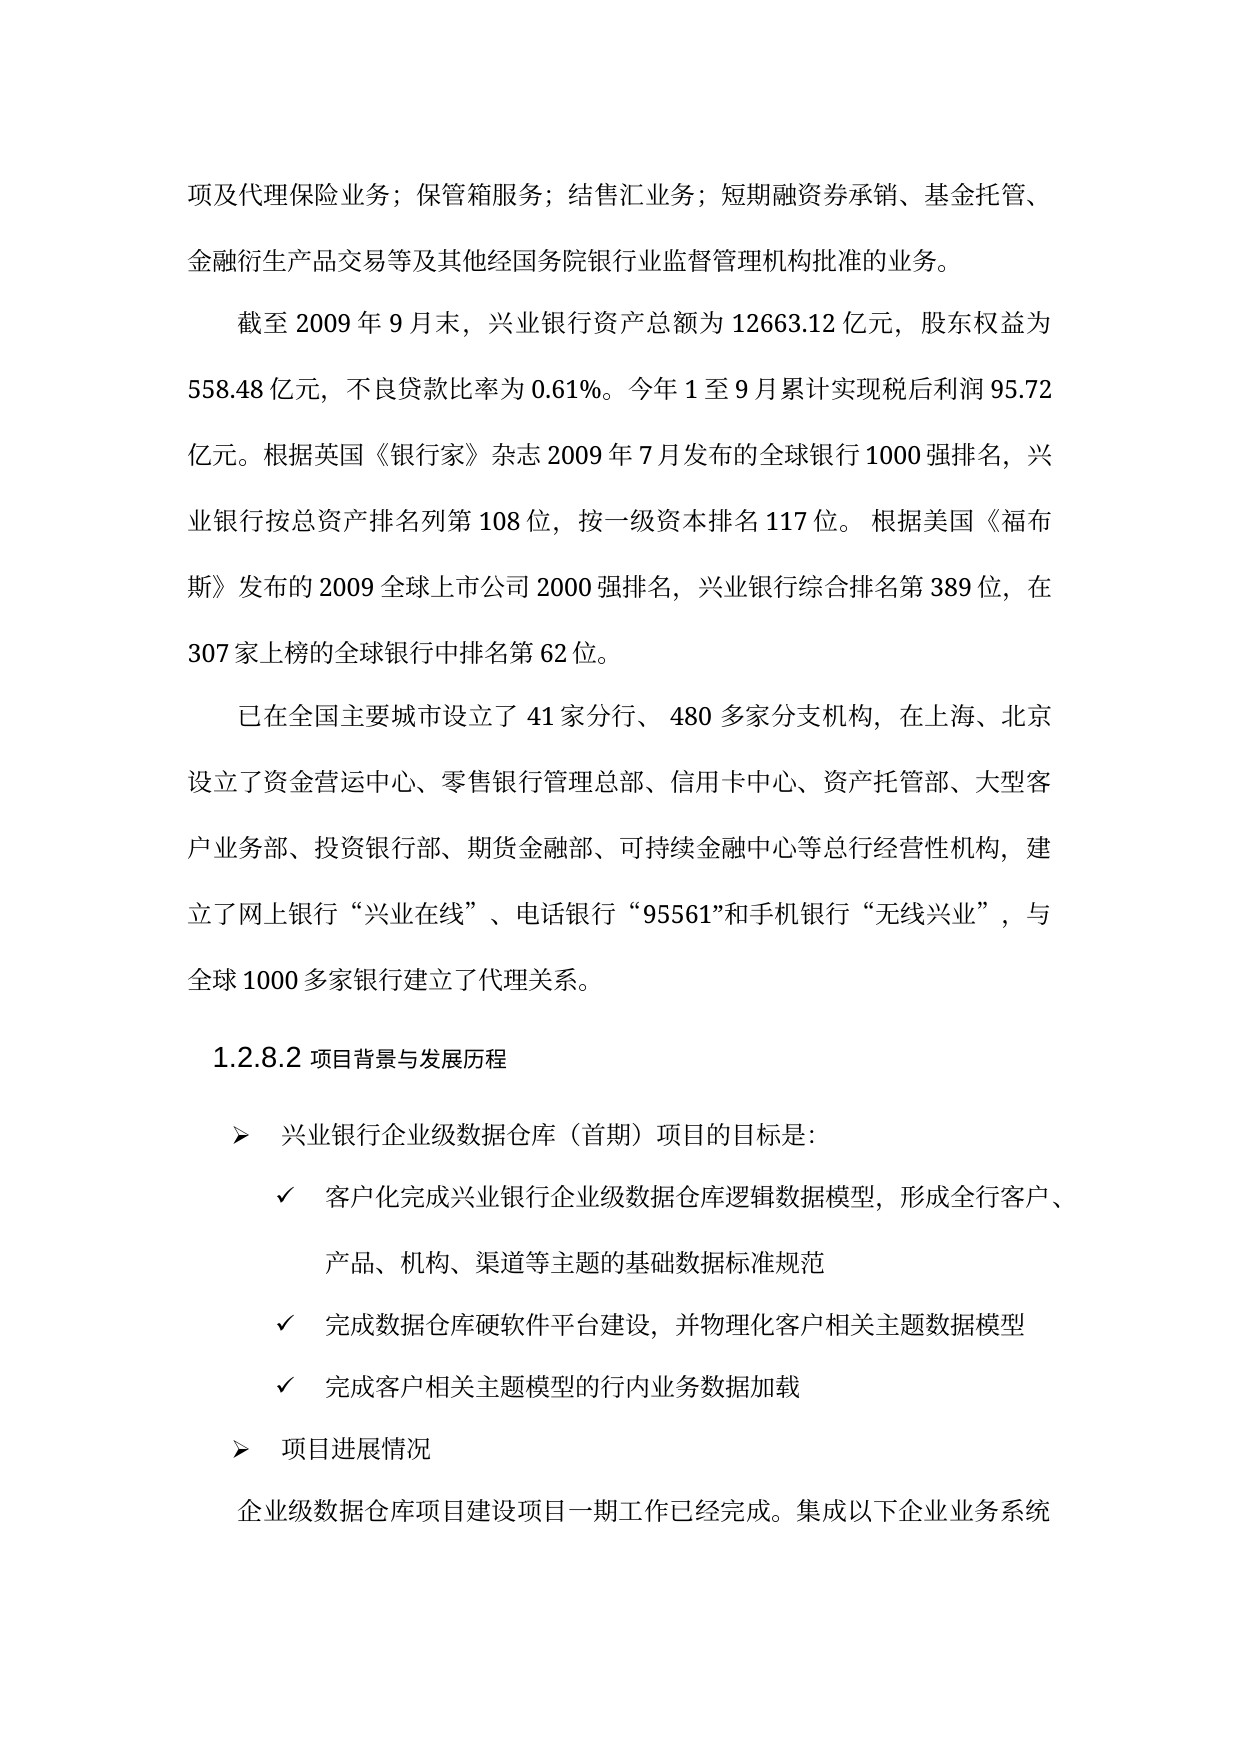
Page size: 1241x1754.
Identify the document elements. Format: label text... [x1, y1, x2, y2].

list 项目进展情况 [231, 1426, 1053, 1470]
list 客户化完成兴业银行企业级数据仓库逻辑数据模型，形成全行客户、产品、机构、渠道等主题的基础数据标准规范 [275, 1174, 1053, 1284]
list 兴业银行企业级数据仓库（首期）项目的目标是： [231, 1112, 1053, 1156]
text 已在全国主要城市设立了 41家分行、 480 多家分支机构，在上海、北京设立了资金营运中心、零售银行管理总部、信用卡中心、资产托管部、大型客户业务部、投资银行部、期货金融部、可持续金融中心等总行经营性机构，建立了网上银行“兴业在线”、电话银行“95561”和手机银行“无线兴业”，与全球1000多家银行建立了代理关系。 [187, 692, 1053, 1001]
list 完成客户相关主题模型的行内业务数据加载 [275, 1364, 1053, 1408]
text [187, 1488, 1053, 1532]
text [187, 172, 1053, 282]
list 完成数据仓库硬软件平台建设，并物理化客户相关主题数据模型 [275, 1302, 1053, 1346]
text 截至2009年9月末，兴业银行资产总额为12663.12亿元，股东权益为558.48亿元，不良贷款比率为0.61%。今年1至9月累计实现税后利润95.72亿元。根据英国《银行家》杂志2009年7月发布的全球银行1000强排名，兴业银行按总资产排名列第108位，按一级资本排名117位。 根据美国《福布斯》发布的2009全球上市公司2000强排名，兴业银行综合排名第389位，在307家上榜的全球银行中排名第62位。 [187, 300, 1053, 674]
subtitle 项目背景与发展历程 [212, 1035, 1028, 1079]
